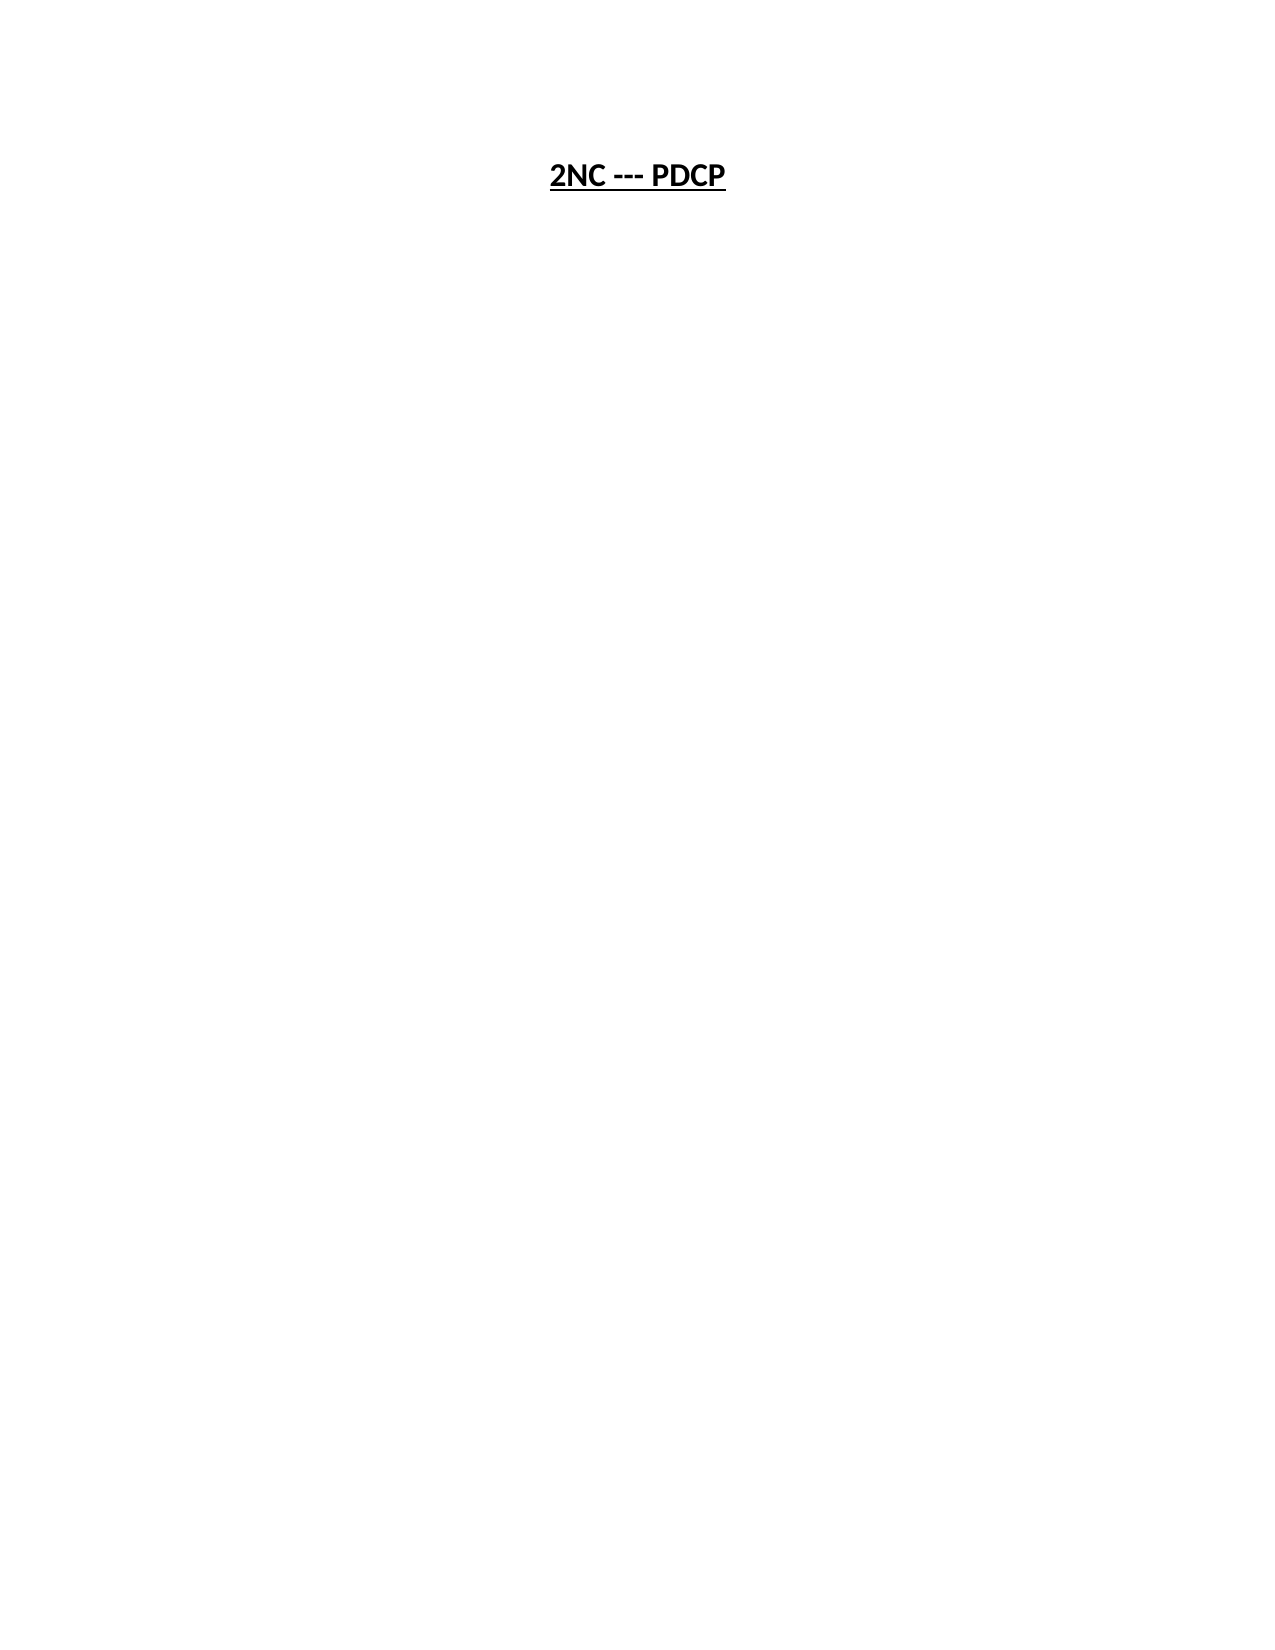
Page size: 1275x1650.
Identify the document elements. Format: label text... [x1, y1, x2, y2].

subtitle 2NC --- PDCP [150, 154, 1125, 195]
